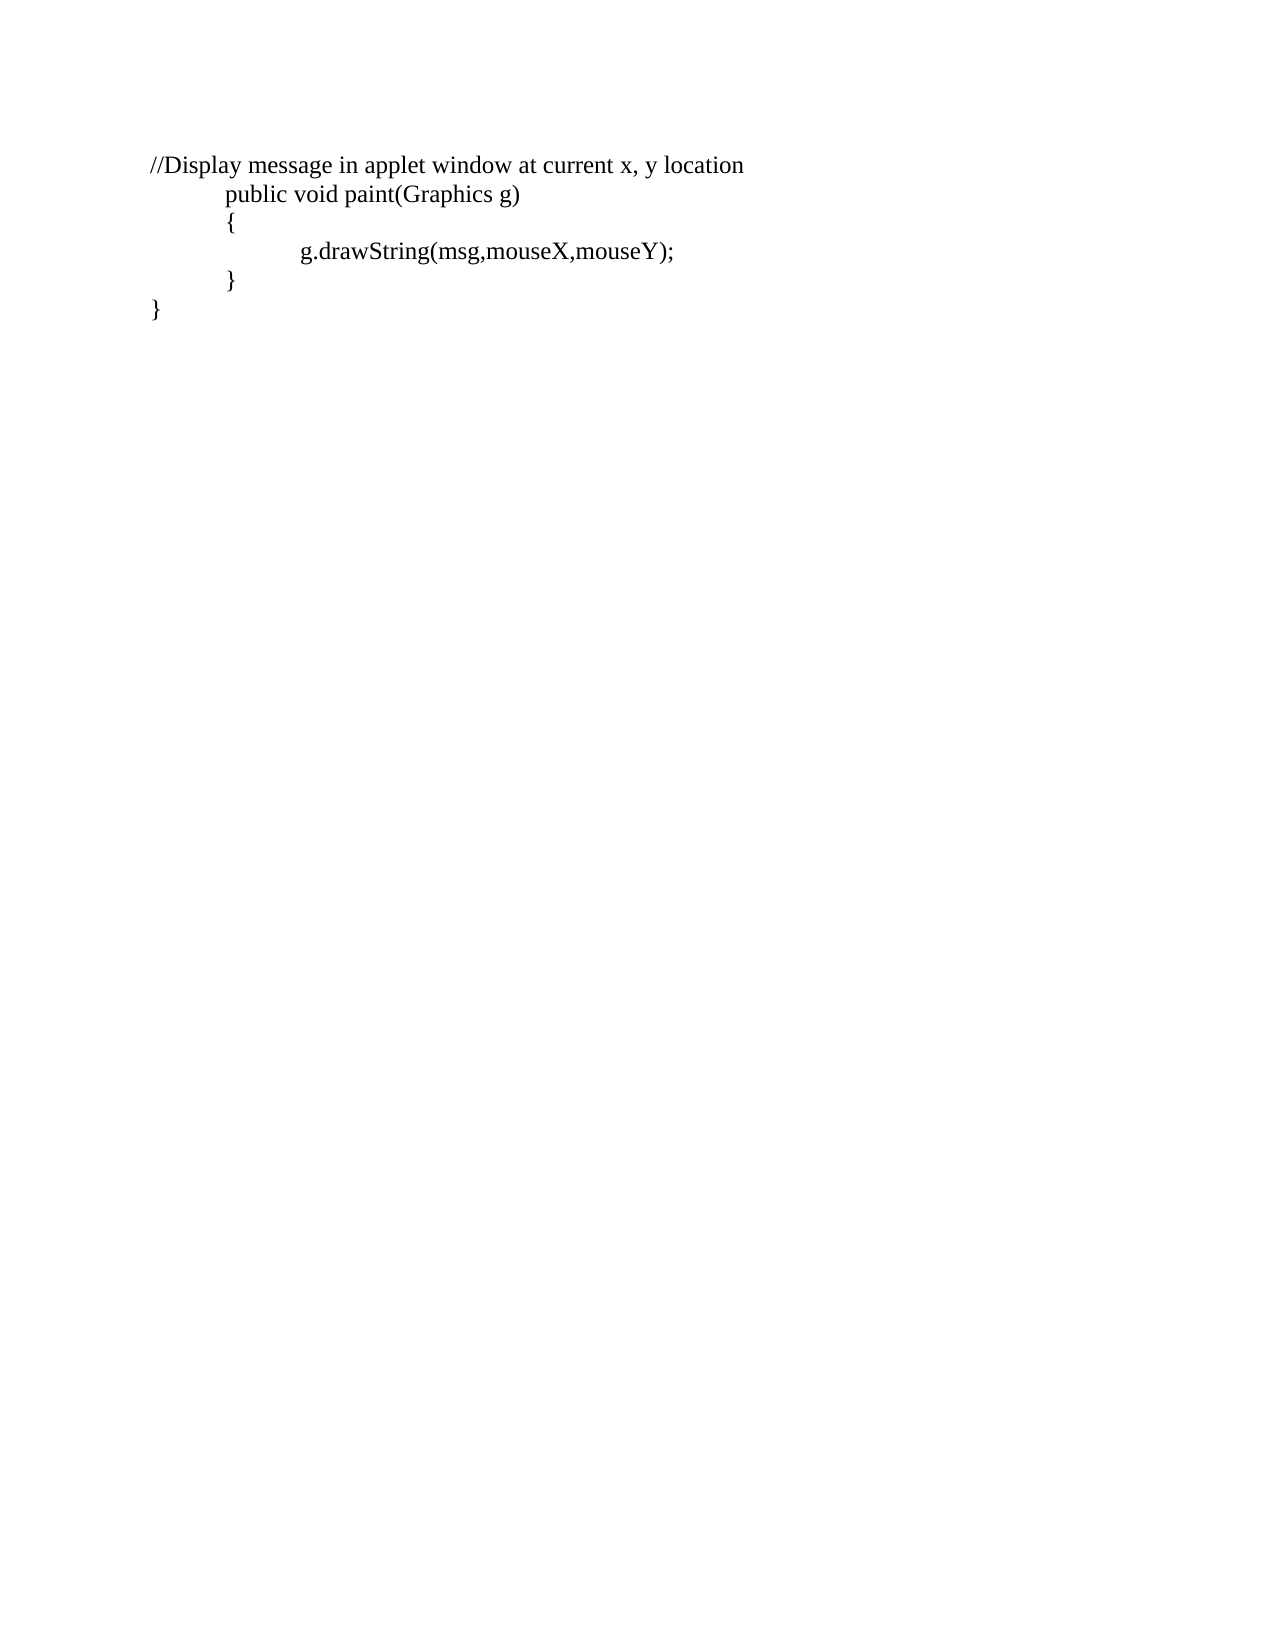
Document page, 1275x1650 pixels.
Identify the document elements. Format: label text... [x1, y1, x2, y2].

text public void paint(Graphics g) [150, 179, 1125, 207]
text } [150, 265, 1125, 294]
text g.drawString(msg,mouseX,mouseY); [150, 236, 1125, 265]
text //Display message in applet window at current x, y location [150, 150, 1125, 179]
text } [150, 294, 1125, 322]
text { [150, 207, 1125, 236]
